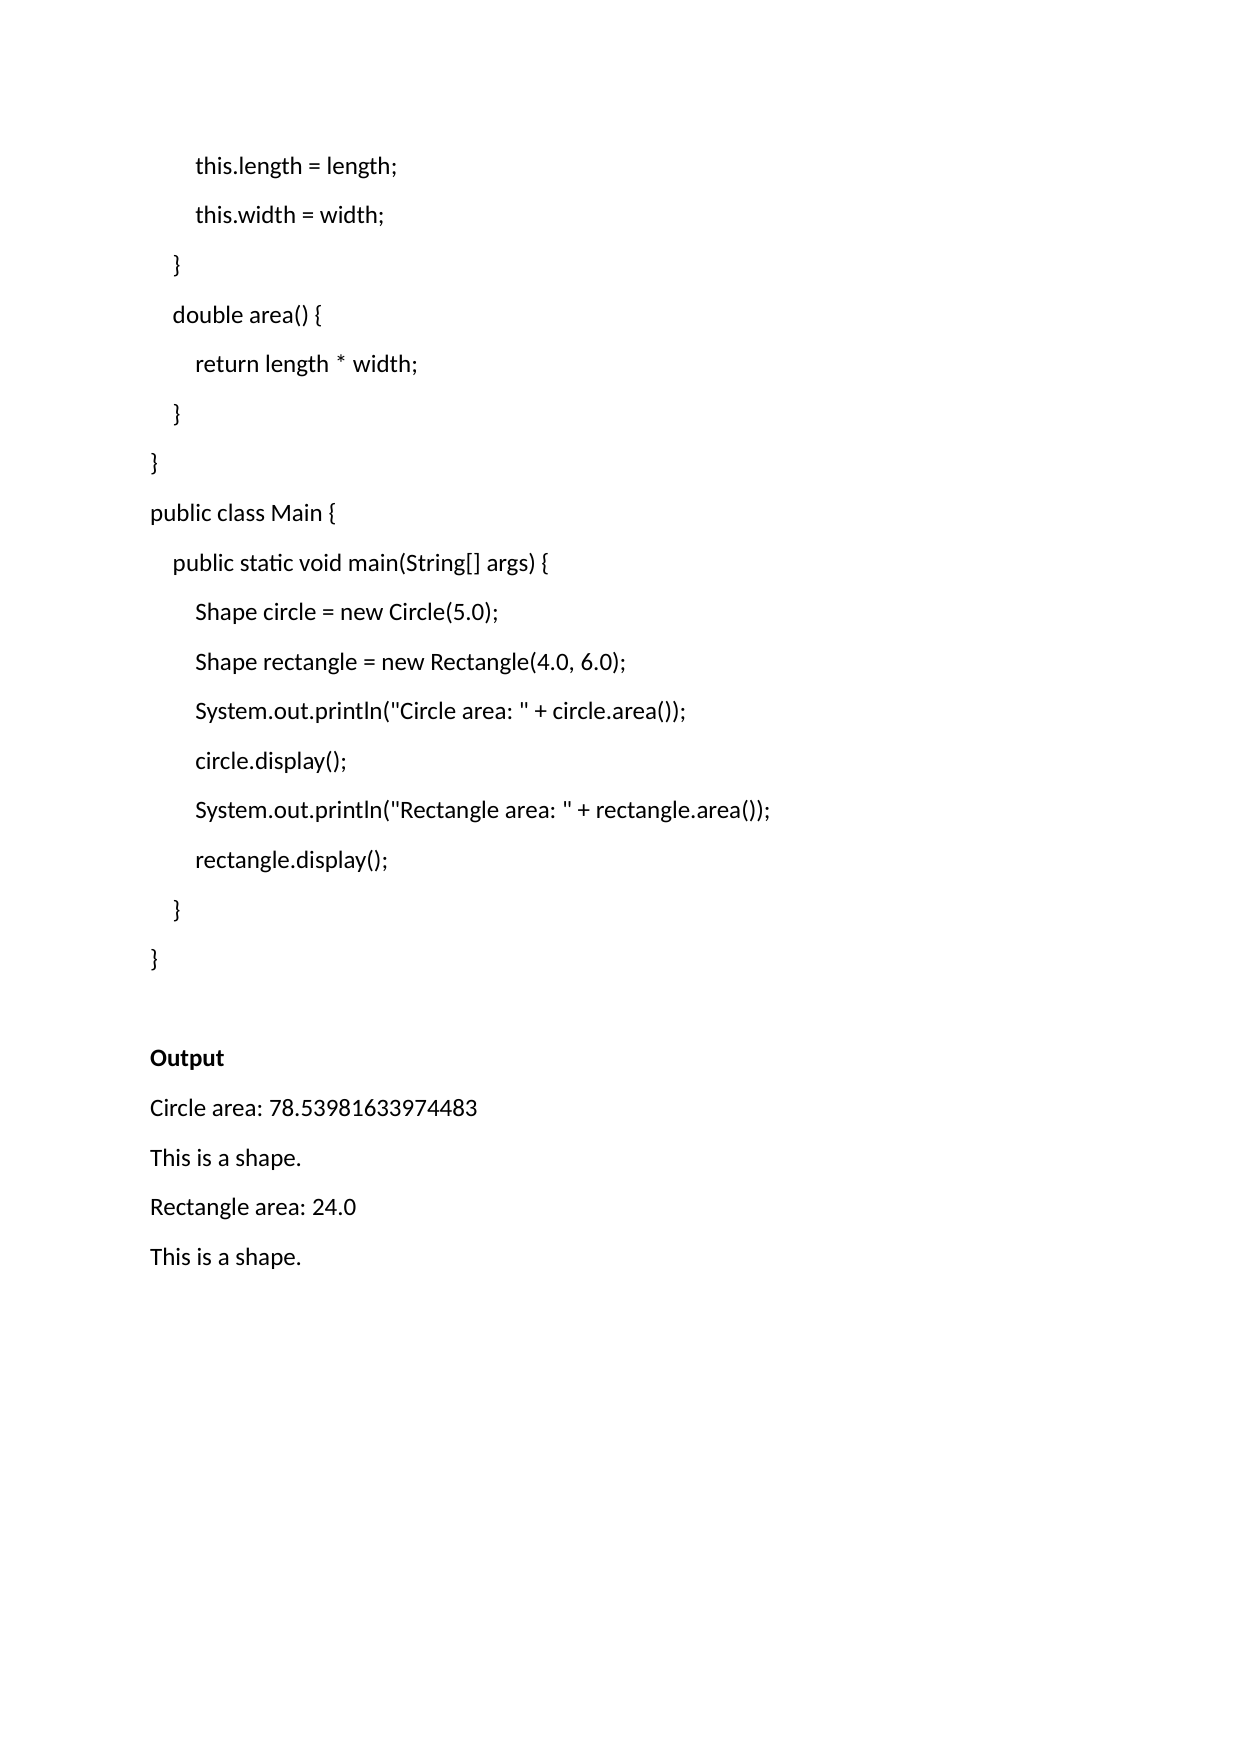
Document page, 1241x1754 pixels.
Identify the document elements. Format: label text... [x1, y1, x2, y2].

text System.out.println("Rectangle area: " + rectangle.area()); [150, 794, 1090, 825]
text } [150, 894, 1090, 924]
text double area() { [150, 299, 1090, 329]
text This is a shape. [150, 1142, 1090, 1172]
text Shape rectangle = new Rectangle(4.0, 6.0); [150, 646, 1090, 676]
text public static void main(String[] args) { [150, 547, 1090, 577]
text this.length = length; [150, 150, 1090, 181]
text circle.display(); [150, 745, 1090, 776]
text } [150, 249, 1090, 280]
text This is a shape. [150, 1241, 1090, 1271]
text } [150, 943, 1090, 974]
text return length * width; [150, 348, 1090, 379]
text } [150, 398, 1090, 428]
text rectangle.display(); [150, 844, 1090, 875]
text Rectangle area: 24.0 [150, 1191, 1090, 1222]
text } [150, 447, 1090, 478]
text System.out.println("Circle area: " + circle.area()); [150, 695, 1090, 726]
text this.width = width; [150, 199, 1090, 230]
text Shape circle = new Circle(5.0); [150, 596, 1090, 627]
text Circle area: 78.53981633974483 [150, 1092, 1090, 1123]
text public class Main { [150, 497, 1090, 528]
text Output [150, 1042, 1090, 1073]
